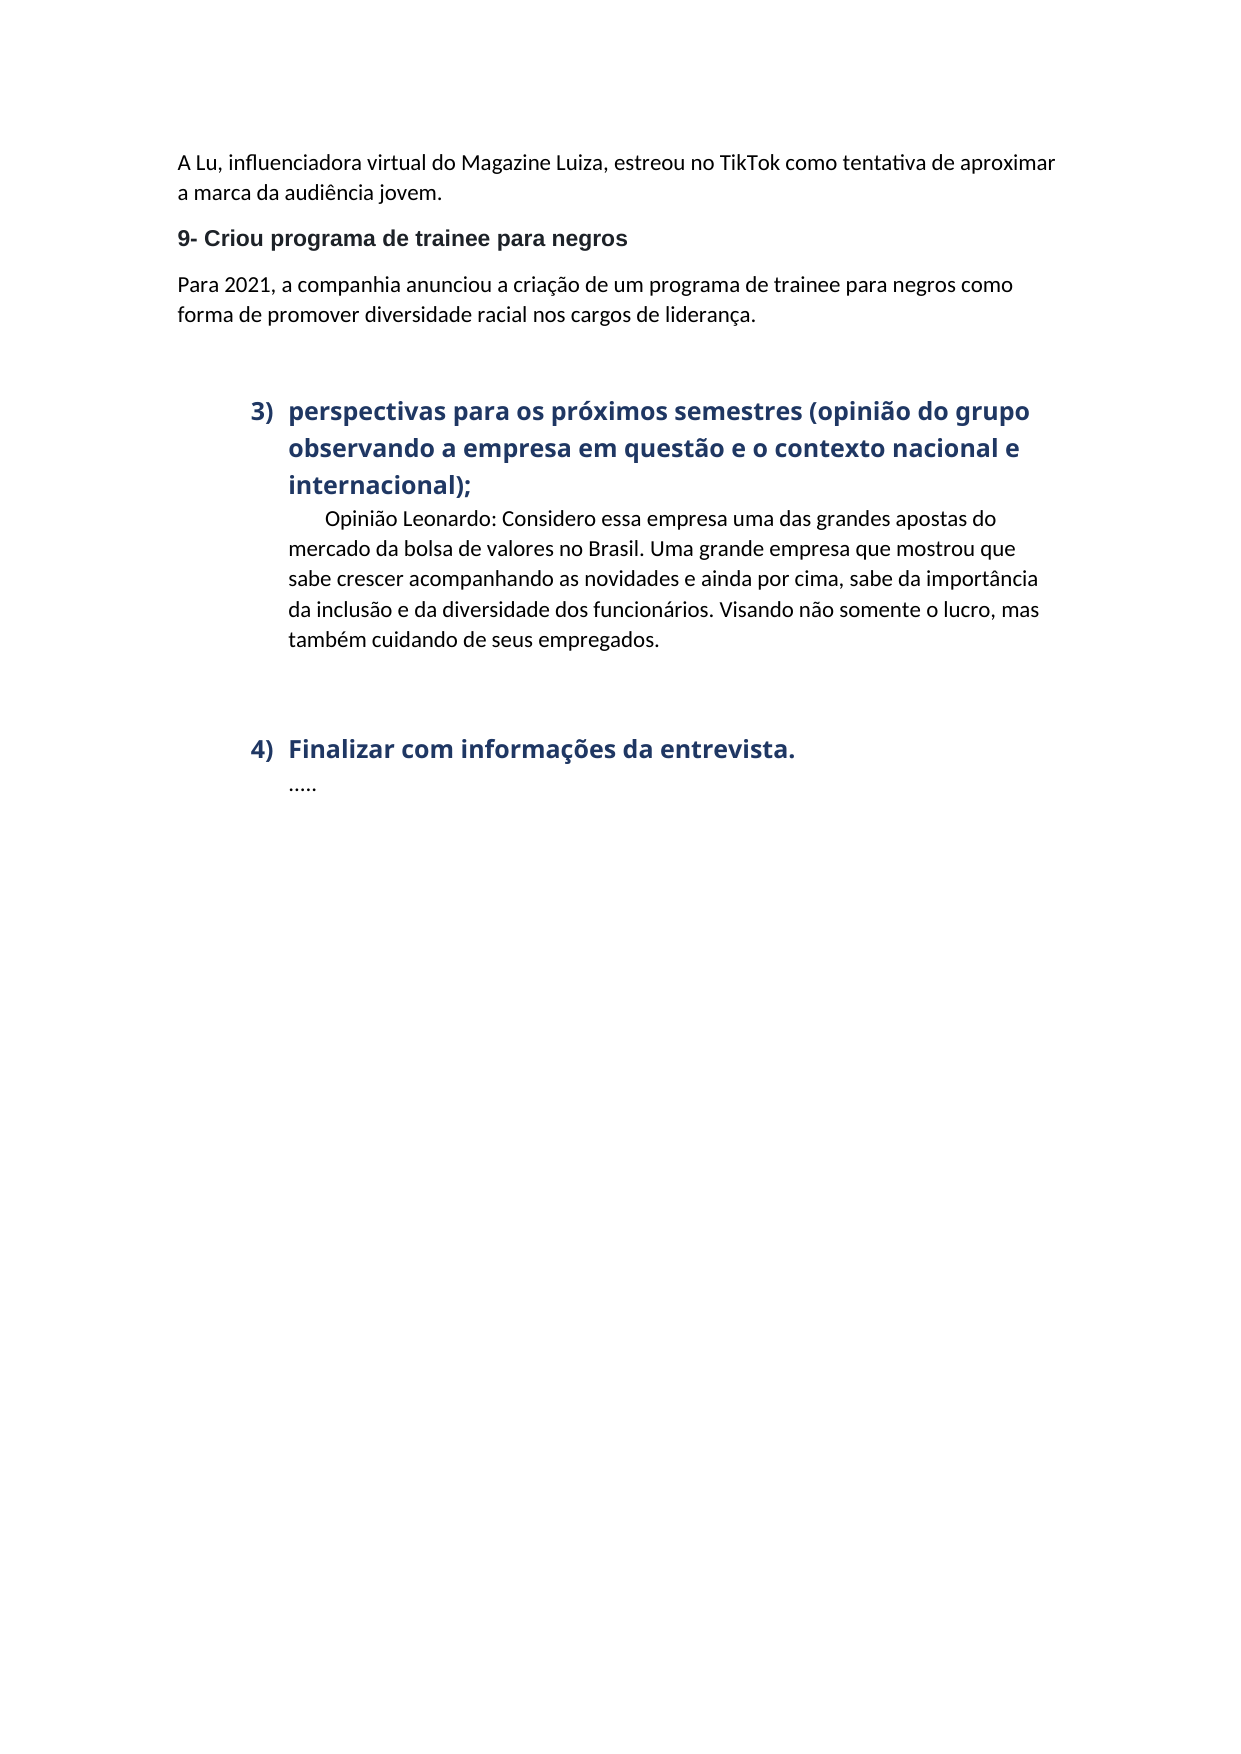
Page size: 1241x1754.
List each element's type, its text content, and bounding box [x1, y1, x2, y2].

subtitle perspectivas para os próximos semestres (opinião do grupo observando a empresa em questão e o contexto nacional e internacional); [251, 394, 1063, 501]
list ..... [288, 769, 1063, 797]
text Para 2021, a companhia anunciou a criação de um programa de trainee para negros como forma de promover diversidade racial nos cargos de liderança. [177, 270, 1063, 328]
text A Lu, influenciadora virtual do Magazine Luiza, estreou no TikTok como tentativa de aproximar a marca da audiência jovem. [177, 148, 1063, 206]
list Opinião Leonardo: Considero essa empresa uma das grandes apostas do mercado da bolsa de valores no Brasil. Uma grande empresa que mostrou que sabe crescer acompanhando as novidades e ainda por cima, sabe da importância da inclusão e da diversidade dos funcionários. Visando não somente o lucro, mas também cuidando de seus empregados. [288, 504, 1063, 653]
text 9- Criou programa de trainee para negros [177, 225, 1063, 251]
subtitle Finalizar com informações da entrevista. [251, 732, 1063, 766]
